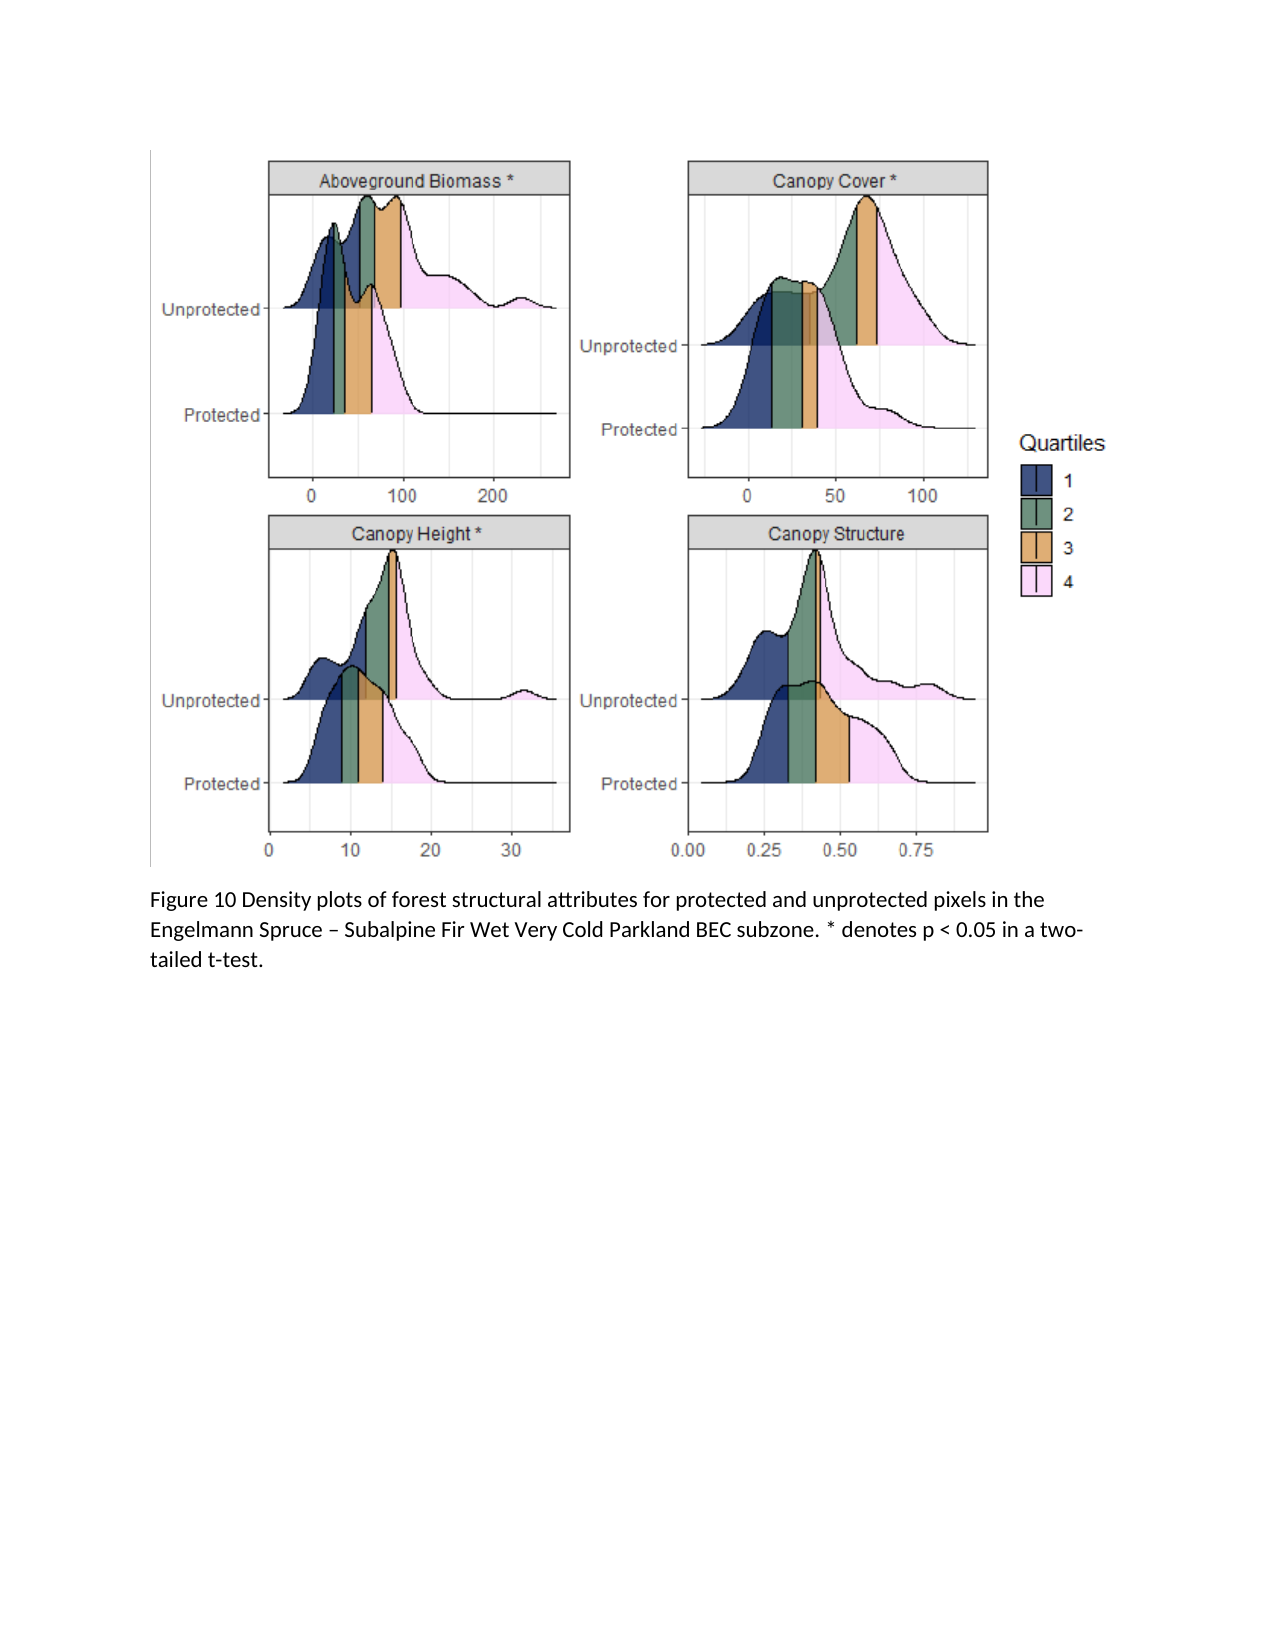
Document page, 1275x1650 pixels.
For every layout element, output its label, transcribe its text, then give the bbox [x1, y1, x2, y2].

picture [150, 150, 1125, 867]
text Figure 10 Density plots of forest structural attributes for protected and unprotected pixels in the Engelmann Spruce – Subalpine Fir Wet Very Cold Parkland BEC subzone. * denotes p < 0.05 in a two-tailed t-test. [150, 885, 1125, 973]
